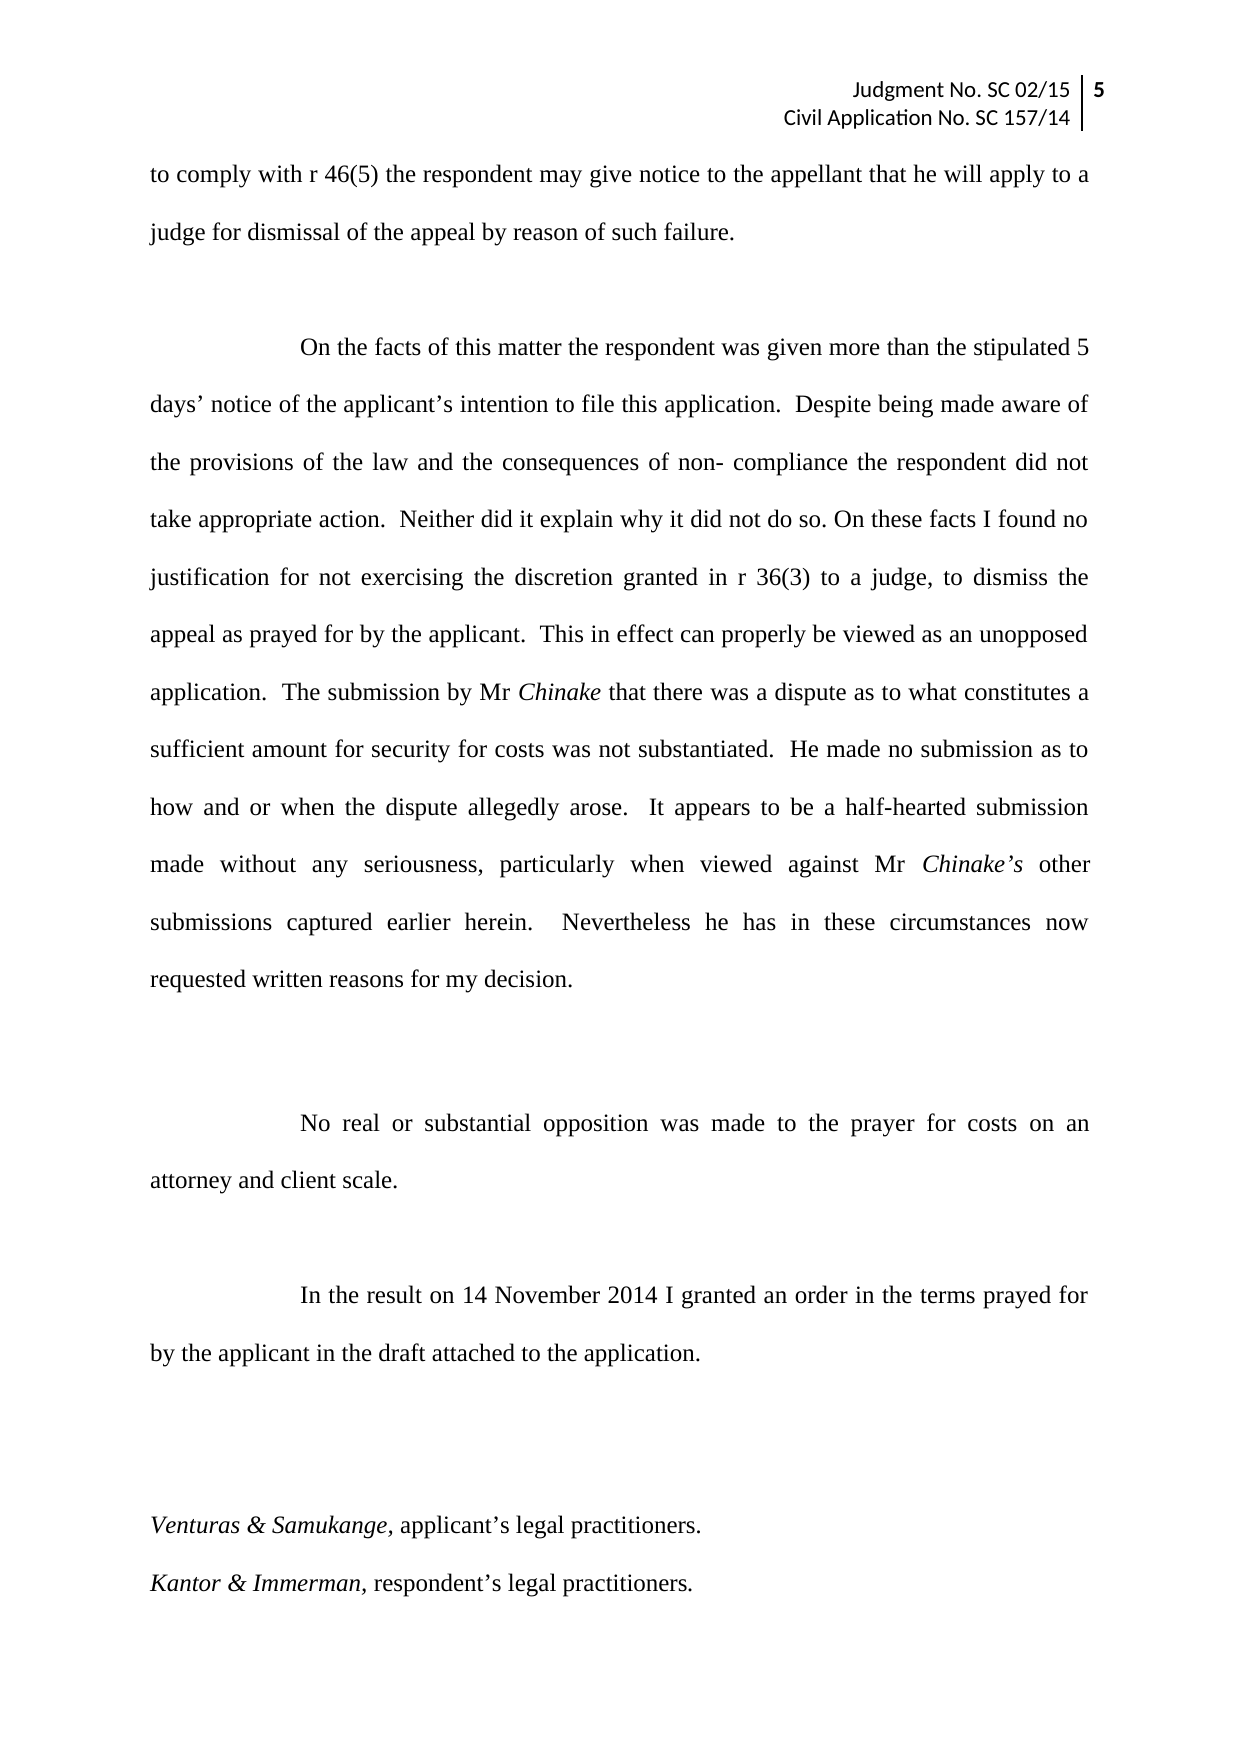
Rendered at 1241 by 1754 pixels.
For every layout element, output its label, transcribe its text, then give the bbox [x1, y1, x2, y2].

text Venturas & Samukange, applicant’s legal practitioners. [150, 1510, 1090, 1539]
text On the facts of this matter the respondent was given more than the stipulated 5 days’ notice of the applicant’s intention to file this application. Despite being made aware of the provisions of the law and the consequences of non- compliance the respondent did not take appropriate action. Neither did it explain why it did not do so. On these facts I found no justification for not exercising the discretion granted in r 36(3) to a judge, to dismiss the appeal as prayed for by the applicant. This in effect can properly be viewed as an unopposed application. The submission by Mr Chinake that there was a dispute as to what constitutes a sufficient amount for security for costs was not substantiated. He made no submission as to how and or when the dispute allegedly arose. It appears to be a half-hearted submission made without any seriousness, particularly when viewed against Mr Chinake’s other submissions captured earlier herein. Nevertheless he has in these circumstances now requested written reasons for my decision. [150, 332, 1090, 993]
text In the result on 14 November 2014 I granted an order in the terms prayed for by the applicant in the draft attached to the application. [150, 1280, 1090, 1367]
text Kantor & Immerman, respondent’s legal practitioners. [150, 1568, 1090, 1597]
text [150, 159, 1090, 245]
text No real or substantial opposition was made to the prayer for costs on an attorney and client scale. [150, 1108, 1090, 1194]
